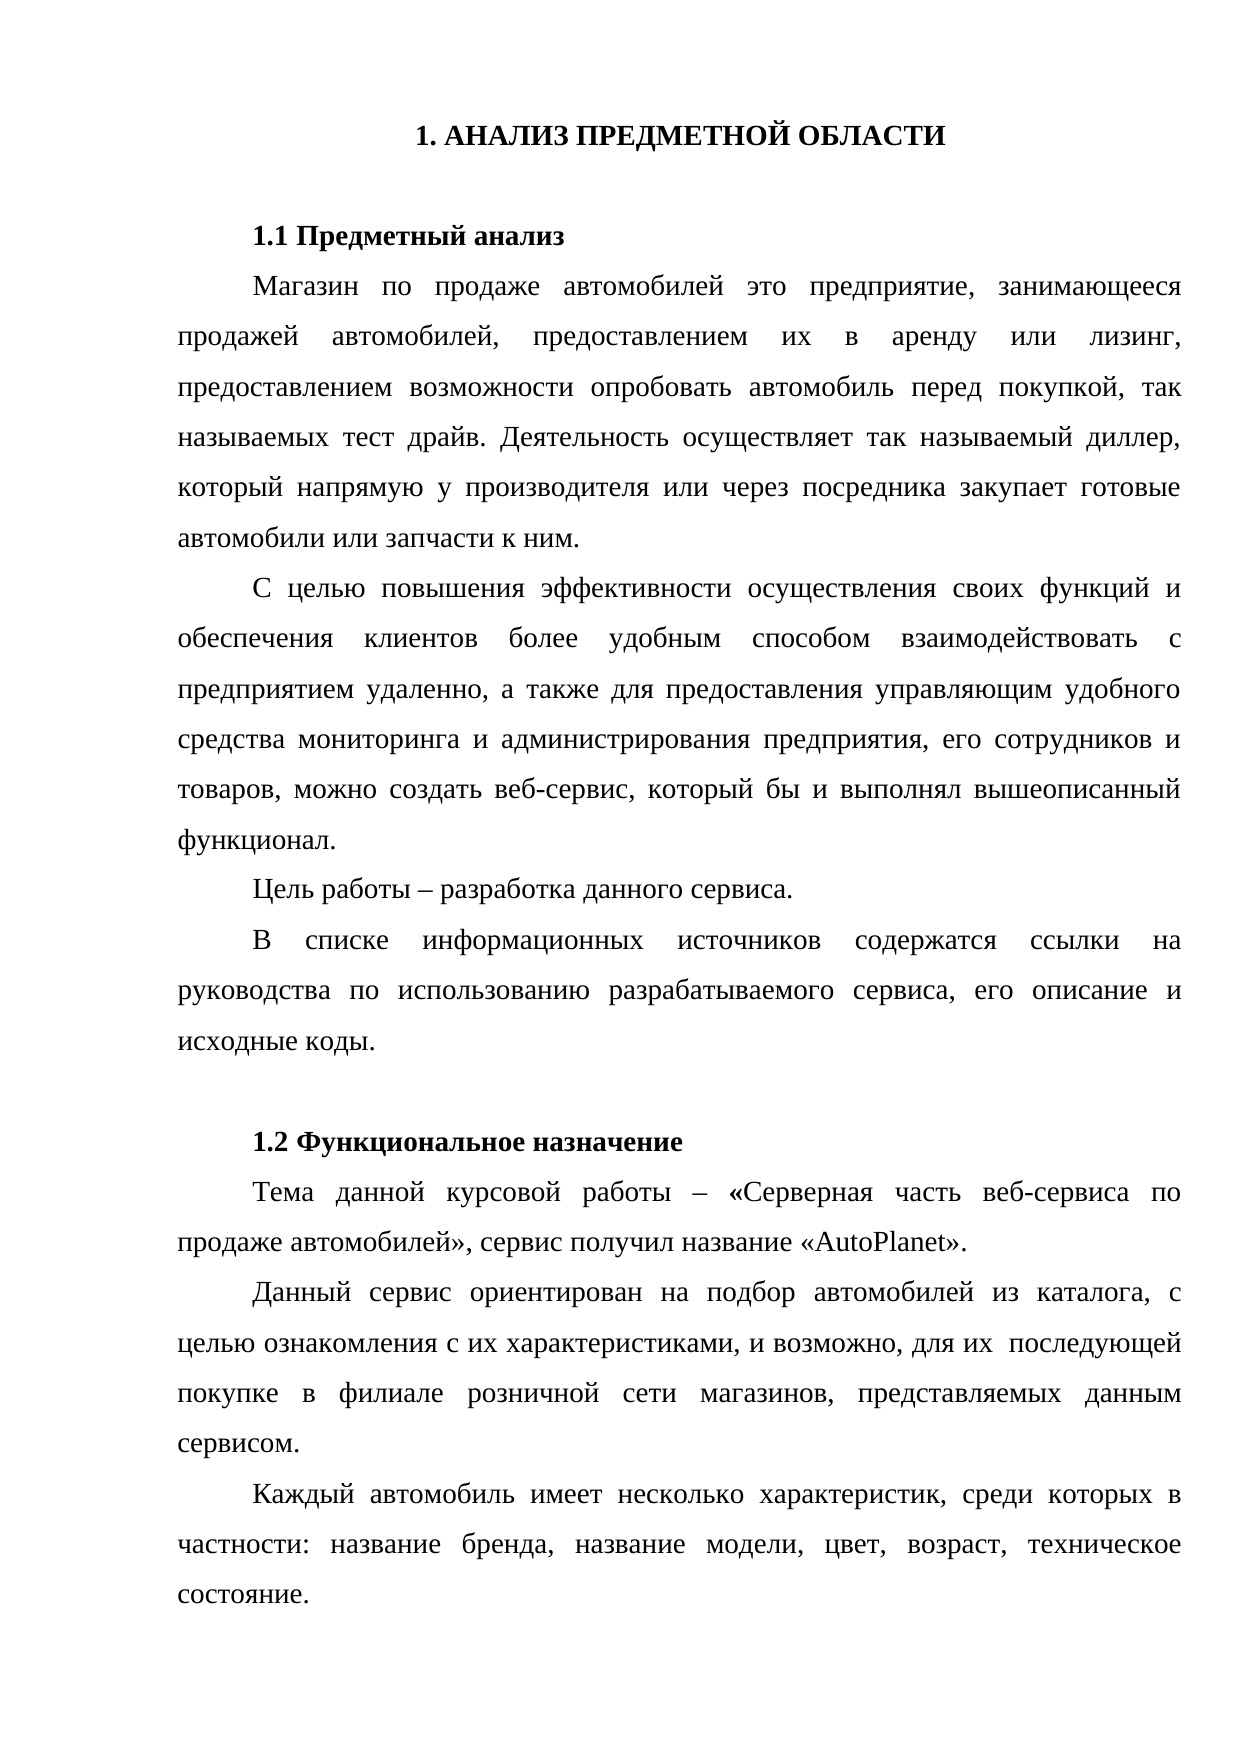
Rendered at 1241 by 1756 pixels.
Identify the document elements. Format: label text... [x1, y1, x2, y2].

text Каждый автомобиль имеет несколько характеристик, среди которых в частности: название бренда, название модели, цвет, возраст, техническое состояние. [177, 1476, 1182, 1610]
text В списке информационных источников содержатся ссылки на руководства по использованию разрабатываемого сервиса, его описание и исходные коды. [177, 922, 1182, 1056]
text Магазин по продаже автомобилей это предприятие, занимающееся продажей автомобилей, предоставлением их в аренду или лизинг, предоставлением возможности опробовать автомобиль перед покупкой, так называемых тест драйв. Деятельность осуществляет так называемый диллер, который напрямую у производителя или через посредника закупает готовые автомобили или запчасти к ним. [177, 268, 1182, 553]
text Тема данной курсовой работы – «Серверная часть веб-сервиса по продаже автомобилей», сервис получил название «AutoPlanet». [177, 1174, 1182, 1258]
text Цель работы – разработка данного сервиса. [252, 872, 1198, 906]
text С целью повышения эффективности осуществления своих функций и обеспечения клиентов более удобным способом взаимодействовать с предприятием удаленно, а также для предоставления управляющим удобного средства мониторинга и администрирования предприятия, его сотрудников и товаров, можно создать веб-сервис, который бы и выполнял вышеописанный функционал. [177, 570, 1181, 855]
list Предметный анализ [252, 218, 1198, 252]
subtitle 1. АНАЛИЗ ПРЕДМЕТНОЙ ОБЛАСТИ [415, 118, 1198, 151]
subtitle Функциональное назначение [252, 1124, 1198, 1157]
text Данный сервис ориентирован на подбор автомобилей из каталога, с целью ознакомления с их характеристиками, и возможно, для их последующей покупке в филиале розничной сети магазинов, представляемых данным сервисом. [177, 1274, 1182, 1459]
